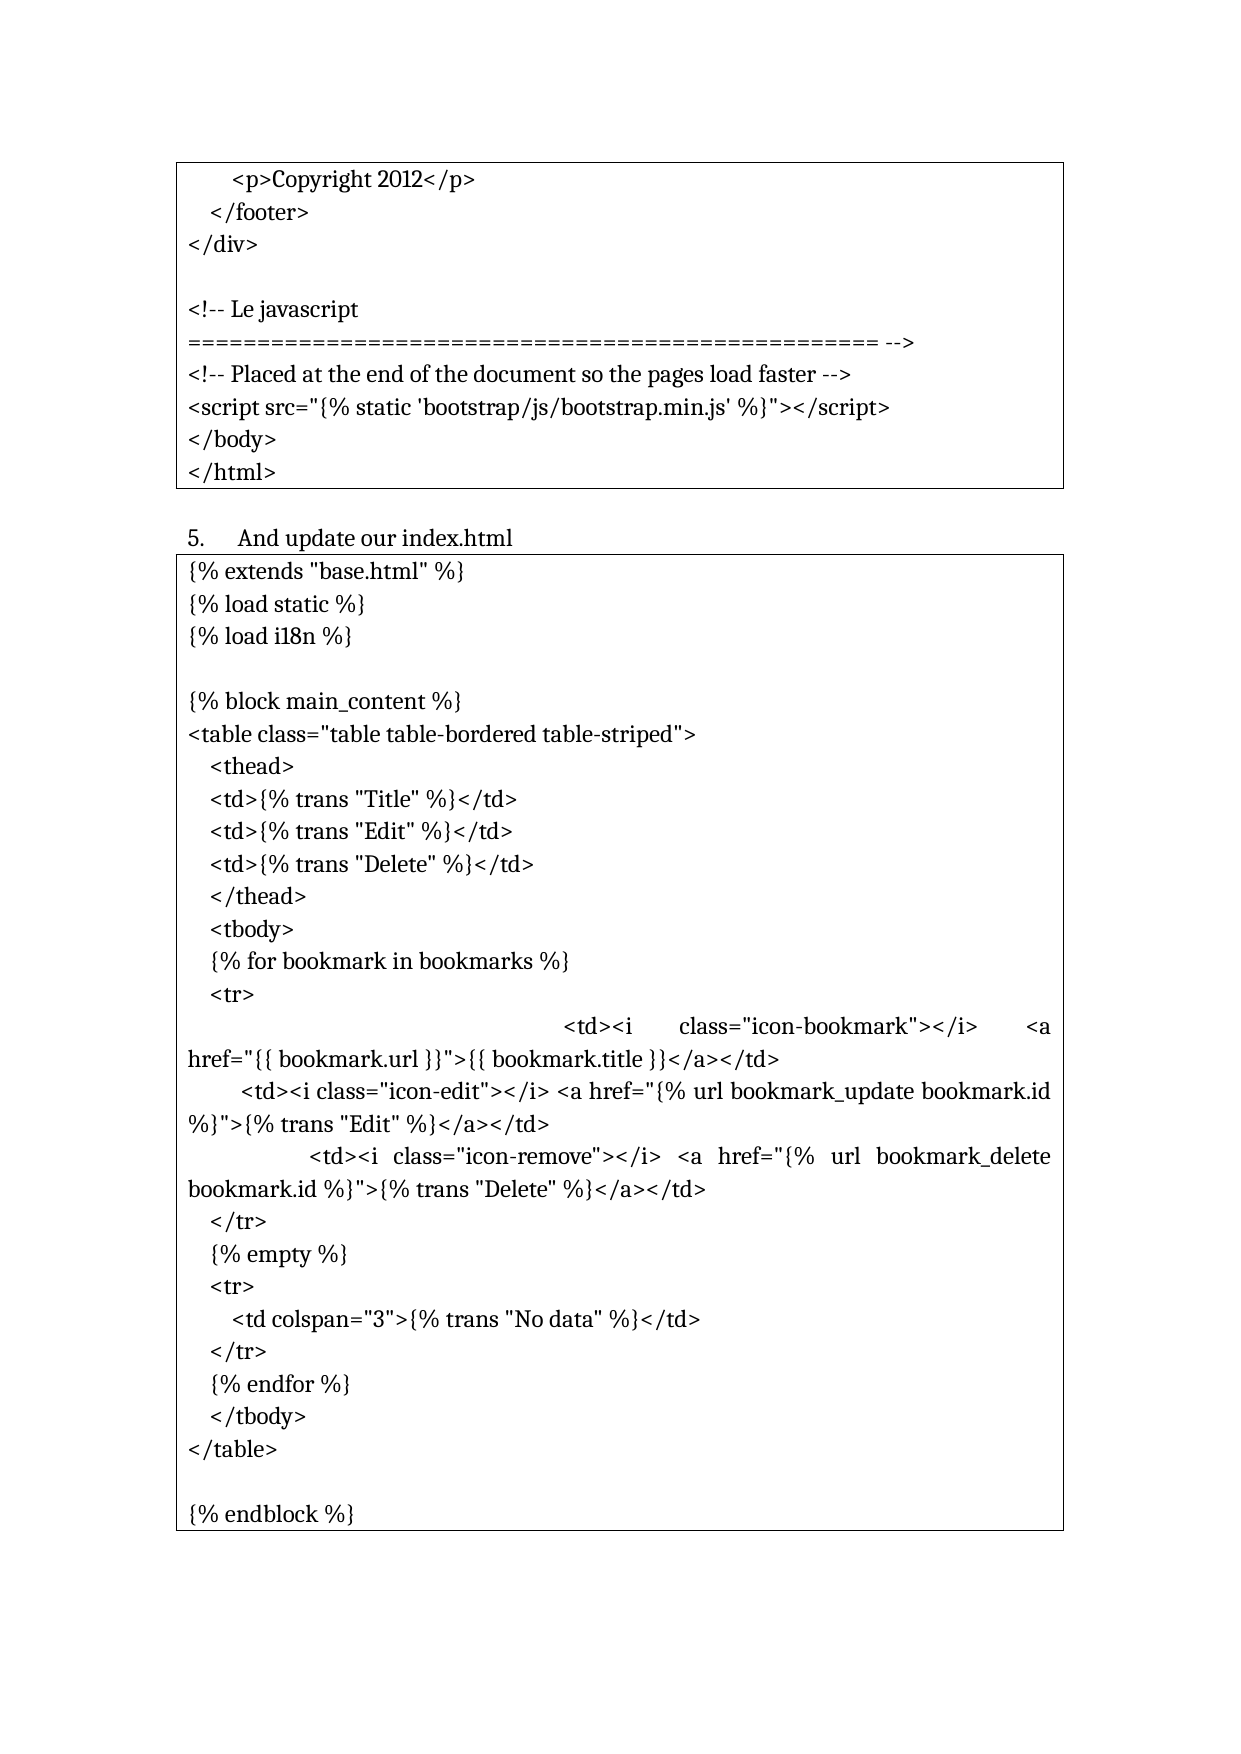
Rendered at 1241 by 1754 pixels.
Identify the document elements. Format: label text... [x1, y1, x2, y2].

list And update our index.html [187, 522, 1053, 554]
table_header {% extends "base.html" %} {% load static %} {% load i18n %} {% block main_content %} <table class="table table-bordered table-striped"> <thead> <td>{% trans "Title" %}</td> <td>{% trans "Edit" %}</td> <td>{% trans "Delete" %}</td> </thead> <tbody> {% for bookmark in bookmarks %} <tr> <td><i class="icon-bookmark"></i> <a href="{{ bookmark.url }}">{{ bookmark.title }}</a></td> <td><i class="icon-edit"></i> <a href="{% url bookmark_update bookmark.id %}">{% trans "Edit" %}</a></td> <td><i class="icon-remove"></i> <a href="{% url bookmark_delete bookmark.id %}">{% trans "Delete" %}</a></td> </tr> {% empty %} <tr> <td colspan="3">{% trans "No data" %}</td> </tr> {% endfor %} </tbody> </table> {% endblock %} [177, 555, 1063, 1530]
